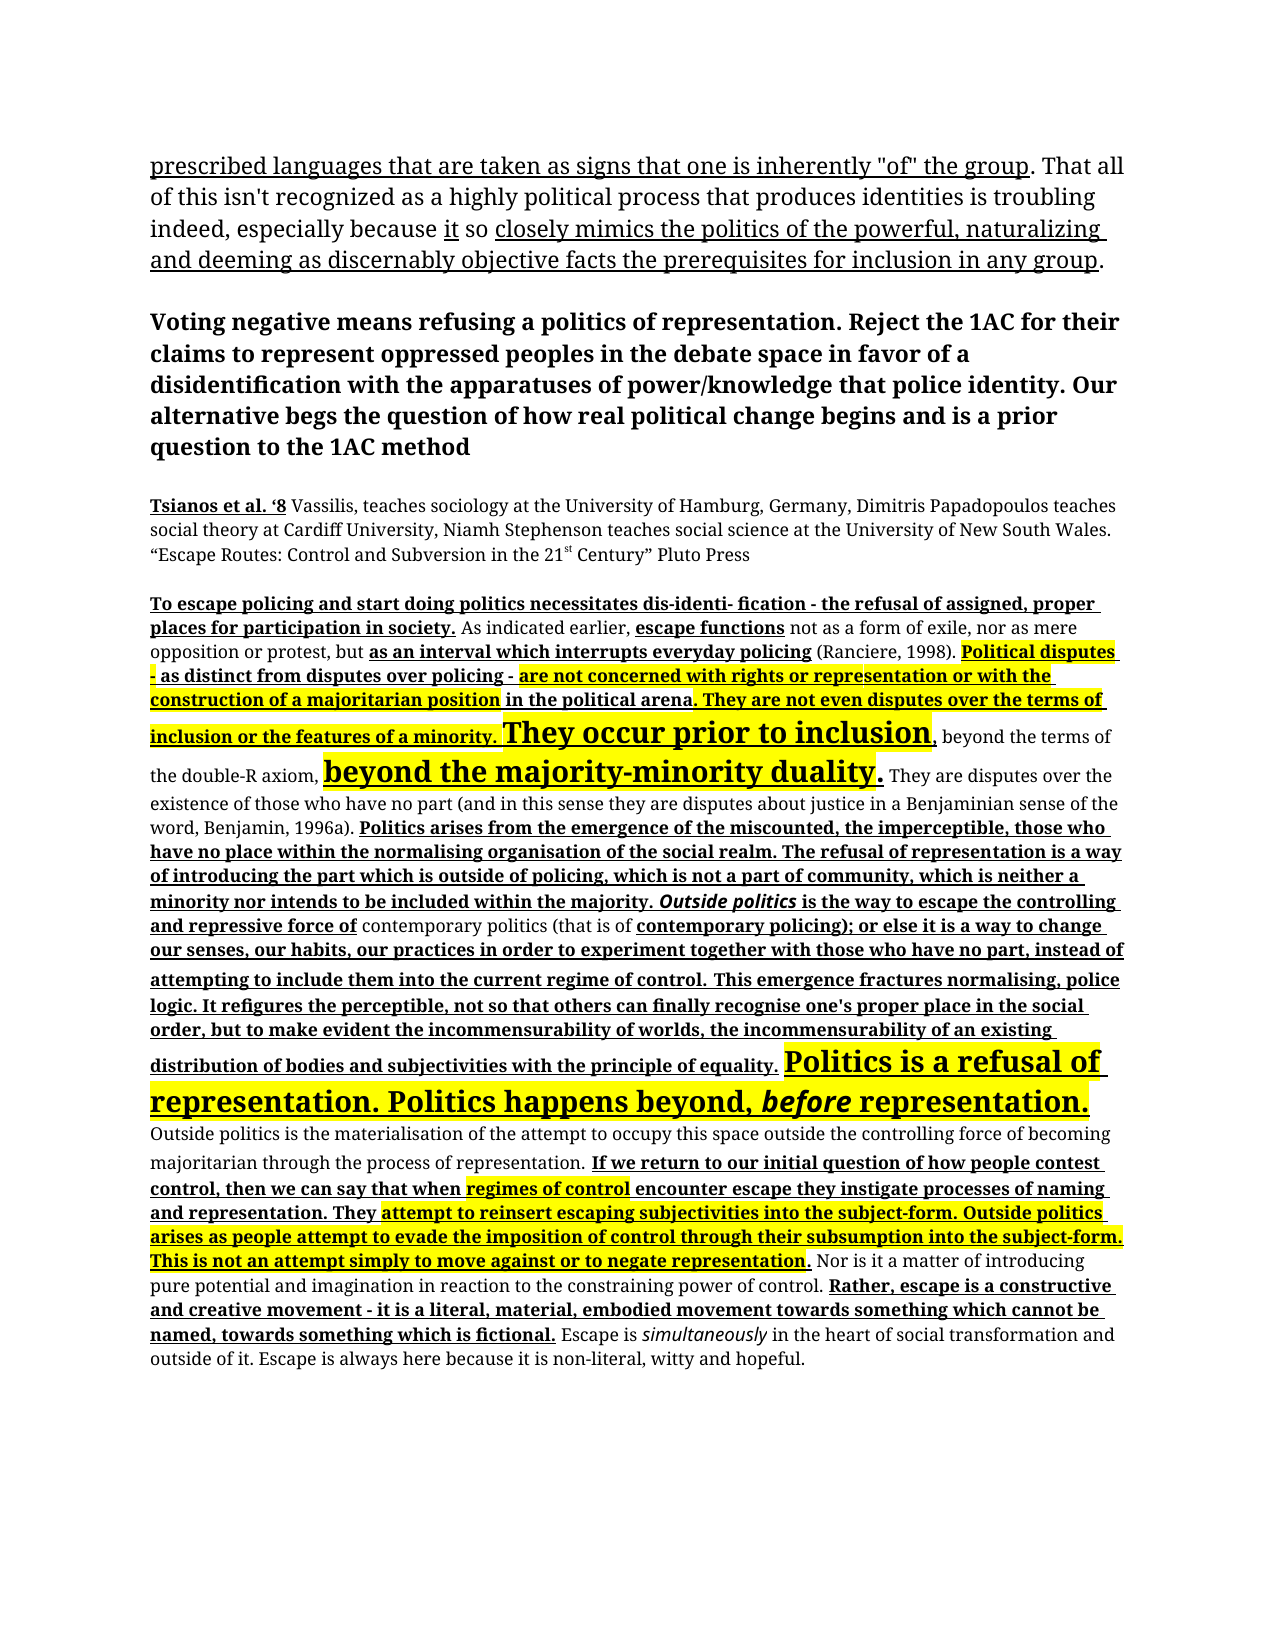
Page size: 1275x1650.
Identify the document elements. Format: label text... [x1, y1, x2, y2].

text To escape policing and start doing politics necessitates dis-identi- fication - the refusal of assigned, proper places for participation in society. As indicated earlier, escape functions not as a form of exile, nor as mere opposition or protest, but as an interval which interrupts everyday policing (Ranciere, 1998). Political disputes - as distinct from disputes over policing - are not concerned with rights or representation or with the construction of a majoritarian position in the political arena. They are not even disputes over the terms of inclusion or the features of a minority. They occur prior to inclusion, beyond the terms of the double-R axiom, beyond the majority-minority duality. They are disputes over the existence of those who have no part (and in this sense they are disputes about justice in a Benjaminian sense of the word, Benjamin, 1996a). Politics arises from the emergence of the miscounted, the imperceptible, those who have no place within the normalising organisation of the social realm. The refusal of representation is a way of introducing the part which is outside of policing, which is not a part of community, which is neither a minority nor intends to be included within the majority. Outside politics is the way to escape the controlling and repressive force of contemporary politics (that is of contemporary policing); or else it is a way to change our senses, our habits, our practices in order to experiment together with those who have no part, instead of attempting to include them into the current regime of control. This emergence fractures normalising, police logic. It refigures the perceptible, not so that others can finally recognise one's proper place in the social order, but to make evident the incommensurability of worlds, the incommensurability of an existing distribution of bodies and subjectivities with the principle of equality. Politics is a refusal of representation. Politics happens beyond, before representation. Outside politics is the materialisation of the attempt to occupy this space outside the controlling force of becoming majoritarian through the process of representation. If we return to our initial question of how people contest control, then we can say that when regimes of control encounter escape they instigate processes of naming and representation. They attempt to reinsert escaping subjectivities into the subject-form. Outside politics arises as people attempt to evade the imposition of control through their subsumption into the subject-form. This is not an attempt simply to move against or to negate representation. Nor is it a matter of introducing pure potential and imagination in reaction to the constraining power of control. Rather, escape is a constructive and creative movement - it is a literal, material, embodied movement towards something which cannot be named, towards something which is fictional. Escape is simultaneously in the heart of social transformation and outside of it. Escape is always here because it is non-literal, witty and hopeful. [150, 944, 1125, 1371]
text Tsianos et al. ‘8 Vassilis, teaches sociology at the University of Hamburg, Germany, Dimitris Papadopoulos teaches social theory at Cardiff University, Niamh Stephenson teaches social science at the University of New South Wales. “Escape Routes: Control and Subversion in the 21st Century” Pluto Press [750, 494, 1125, 566]
text Voting negative means refusing a politics of representation. Reject the 1AC for their claims to represent oppressed peoples in the debate space in favor of a disidentification with the apparatuses of power/knowledge that police identity. Our alternative begs the question of how real political change begins and is a prior question to the 1AC method [150, 306, 1125, 462]
text To escape policing and start doing politics necessitates dis-identi- fication - the refusal of assigned, proper places for participation in society. As indicated earlier, escape functions not as a form of exile, nor as mere opposition or protest, but as an interval which interrupts everyday policing (Ranciere, 1998). Political disputes - as distinct from disputes over policing - are not concerned with rights or representation or with the construction of a majoritarian position in the political arena. They are not even disputes over the terms of inclusion or the features of a minority. They occur prior to inclusion, beyond the terms of the double-R axiom, beyond the majority-minority duality. They are disputes over the existence of those who have no part (and in this sense they are disputes about justice in a Benjaminian sense of the word, Benjamin, 1996a). Politics arises from the emergence of the miscounted, the imperceptible, those who have no place within the normalising organisation of the social realm. The refusal of representation is a way of introducing the part which is outside of policing, which is not a part of community, which is neither a minority nor intends to be included within the majority. Outside politics is the way to escape the controlling and repressive force of contemporary politics (that is of contemporary policing); or else it is a way to change our senses, our habits, our practices in order to experiment together with those who have no part, instead of attempting to include them into the current regime of control. This emergence fractures normalising, police logic. It refigures the perceptible, not so that others can finally recognise one's proper place in the social order, but to make evident the incommensurability of worlds, the incommensurability of an existing distribution of bodies and subjectivities with the principle of equality. Politics is a refusal of representation. Politics happens beyond, before representation. Outside politics is the materialisation of the attempt to occupy this space outside the controlling force of becoming majoritarian through the process of representation. If we return to our initial question of how people contest control, then we can say that when regimes of control encounter escape they instigate processes of naming and representation. They attempt to reinsert escaping subjectivities into the subject-form. Outside politics arises as people attempt to evade the imposition of control through their subsumption into the subject-form. This is not an attempt simply to move against or to negate representation. Nor is it a matter of introducing pure potential and imagination in reaction to the constraining power of control. Rather, escape is a constructive and creative movement - it is a literal, material, embodied movement towards something which cannot be named, towards something which is fictional. Escape is simultaneously in the heart of social transformation and outside of it. Escape is always here because it is non-literal, witty and hopeful. [150, 591, 1125, 943]
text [150, 150, 1125, 275]
